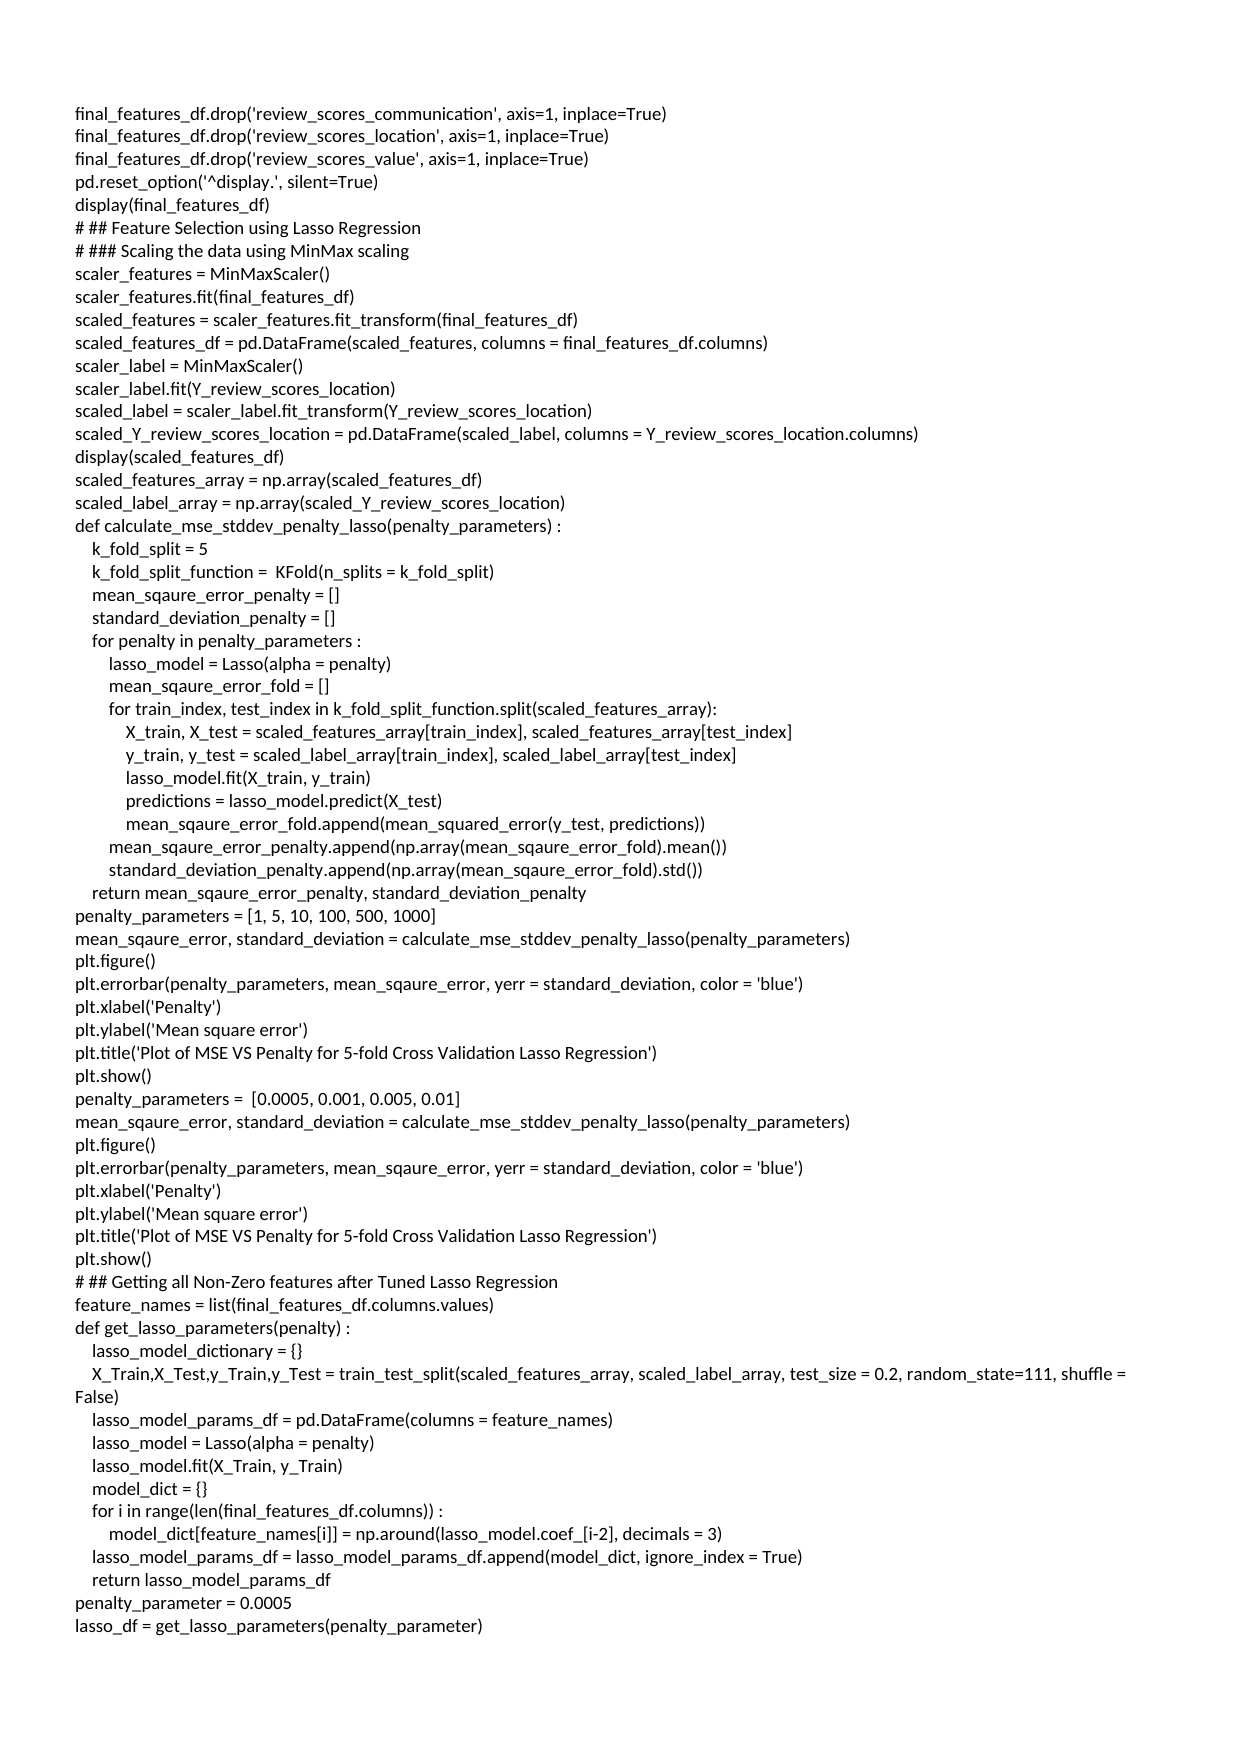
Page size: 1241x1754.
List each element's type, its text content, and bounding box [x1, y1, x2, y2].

text scaler_features = MinMaxScaler() [75, 262, 1165, 285]
text mean_sqaure_error_fold.append(mean_squared_error(y_test, predictions)) [75, 812, 1165, 835]
text pd.reset_option('^display.', silent=True) [75, 171, 1165, 193]
text k_fold_split_function = KFold(n_splits = k_fold_split) [75, 560, 1165, 583]
text plt.title('Plot of MSE VS Penalty for 5-fold Cross Validation Lasso Regression') [75, 1225, 1165, 1248]
text scaled_features_array = np.array(scaled_features_df) [75, 468, 1165, 491]
text plt.errorbar(penalty_parameters, mean_sqaure_error, yerr = standard_deviation, color = 'blue') [75, 1156, 1165, 1179]
text y_train, y_test = scaled_label_array[train_index], scaled_label_array[test_index] [75, 743, 1165, 766]
text final_features_df.drop('review_scores_communication', axis=1, inplace=True) [75, 102, 1165, 125]
text standard_deviation_penalty = [] [75, 606, 1165, 629]
text mean_sqaure_error_penalty = [] [75, 583, 1165, 606]
text lasso_model_params_df = lasso_model_params_df.append(model_dict, ignore_index = True) [75, 1546, 1165, 1568]
text lasso_model = Lasso(alpha = penalty) [75, 1431, 1165, 1454]
text scaled_Y_review_scores_location = pd.DataFrame(scaled_label, columns = Y_review_scores_location.columns) [75, 423, 1165, 446]
text # ## Getting all Non-Zero features after Tuned Lasso Regression [75, 1271, 1165, 1293]
text penalty_parameter = 0.0005 [75, 1591, 1165, 1614]
text plt.show() [75, 1248, 1165, 1271]
text X_Train,X_Test,y_Train,y_Test = train_test_split(scaled_features_array, scaled_label_array, test_size = 0.2, random_state=111, shuffle = False) [75, 1362, 1165, 1408]
text def get_lasso_parameters(penalty) : [75, 1316, 1165, 1339]
text plt.ylabel('Mean square error') [75, 1018, 1165, 1041]
text plt.figure() [75, 1133, 1165, 1156]
text penalty_parameters = [1, 5, 10, 100, 500, 1000] [75, 904, 1165, 927]
text final_features_df.drop('review_scores_value', axis=1, inplace=True) [75, 148, 1165, 171]
text lasso_model.fit(X_train, y_train) [75, 766, 1165, 789]
text # ### Scaling the data using MinMax scaling [75, 239, 1165, 262]
text scaler_features.fit(final_features_df) [75, 285, 1165, 308]
text mean_sqaure_error, standard_deviation = calculate_mse_stddev_penalty_lasso(penalty_parameters) [75, 927, 1165, 950]
text # ## Feature Selection using Lasso Regression [75, 216, 1165, 239]
text scaled_label_array = np.array(scaled_Y_review_scores_location) [75, 491, 1165, 514]
text scaled_label = scaler_label.fit_transform(Y_review_scores_location) [75, 400, 1165, 423]
text predictions = lasso_model.predict(X_test) [75, 789, 1165, 812]
text final_features_df.drop('review_scores_location', axis=1, inplace=True) [75, 125, 1165, 148]
text feature_names = list(final_features_df.columns.values) [75, 1293, 1165, 1316]
text lasso_model_params_df = pd.DataFrame(columns = feature_names) [75, 1408, 1165, 1431]
text k_fold_split = 5 [75, 537, 1165, 560]
text plt.figure() [75, 950, 1165, 973]
text mean_sqaure_error, standard_deviation = calculate_mse_stddev_penalty_lasso(penalty_parameters) [75, 1110, 1165, 1133]
text lasso_model = Lasso(alpha = penalty) [75, 652, 1165, 675]
text standard_deviation_penalty.append(np.array(mean_sqaure_error_fold).std()) [75, 858, 1165, 881]
text for i in range(len(final_features_df.columns)) : [75, 1500, 1165, 1523]
text scaler_label.fit(Y_review_scores_location) [75, 377, 1165, 400]
text for penalty in penalty_parameters : [75, 629, 1165, 652]
text mean_sqaure_error_penalty.append(np.array(mean_sqaure_error_fold).mean()) [75, 835, 1165, 858]
text return lasso_model_params_df [75, 1568, 1165, 1591]
text mean_sqaure_error_fold = [] [75, 675, 1165, 698]
text scaled_features = scaler_features.fit_transform(final_features_df) [75, 308, 1165, 331]
text display(final_features_df) [75, 193, 1165, 216]
text plt.errorbar(penalty_parameters, mean_sqaure_error, yerr = standard_deviation, color = 'blue') [75, 973, 1165, 996]
text X_train, X_test = scaled_features_array[train_index], scaled_features_array[test_index] [75, 721, 1165, 743]
text plt.xlabel('Penalty') [75, 996, 1165, 1018]
text display(scaled_features_df) [75, 446, 1165, 468]
text scaled_features_df = pd.DataFrame(scaled_features, columns = final_features_df.columns) [75, 331, 1165, 354]
text penalty_parameters = [0.0005, 0.001, 0.005, 0.01] [75, 1087, 1165, 1110]
text plt.title('Plot of MSE VS Penalty for 5-fold Cross Validation Lasso Regression') [75, 1041, 1165, 1064]
text scaler_label = MinMaxScaler() [75, 354, 1165, 377]
text model_dict = {} [75, 1477, 1165, 1500]
text lasso_model.fit(X_Train, y_Train) [75, 1454, 1165, 1477]
text return mean_sqaure_error_penalty, standard_deviation_penalty [75, 881, 1165, 904]
text lasso_df = get_lasso_parameters(penalty_parameter) [75, 1614, 1165, 1637]
text lasso_model_dictionary = {} [75, 1339, 1165, 1362]
text plt.ylabel('Mean square error') [75, 1202, 1165, 1225]
text def calculate_mse_stddev_penalty_lasso(penalty_parameters) : [75, 514, 1165, 537]
text for train_index, test_index in k_fold_split_function.split(scaled_features_array): [75, 698, 1165, 721]
text plt.xlabel('Penalty') [75, 1179, 1165, 1202]
text plt.show() [75, 1064, 1165, 1087]
text model_dict[feature_names[i]] = np.around(lasso_model.coef_[i-2], decimals = 3) [75, 1523, 1165, 1546]
